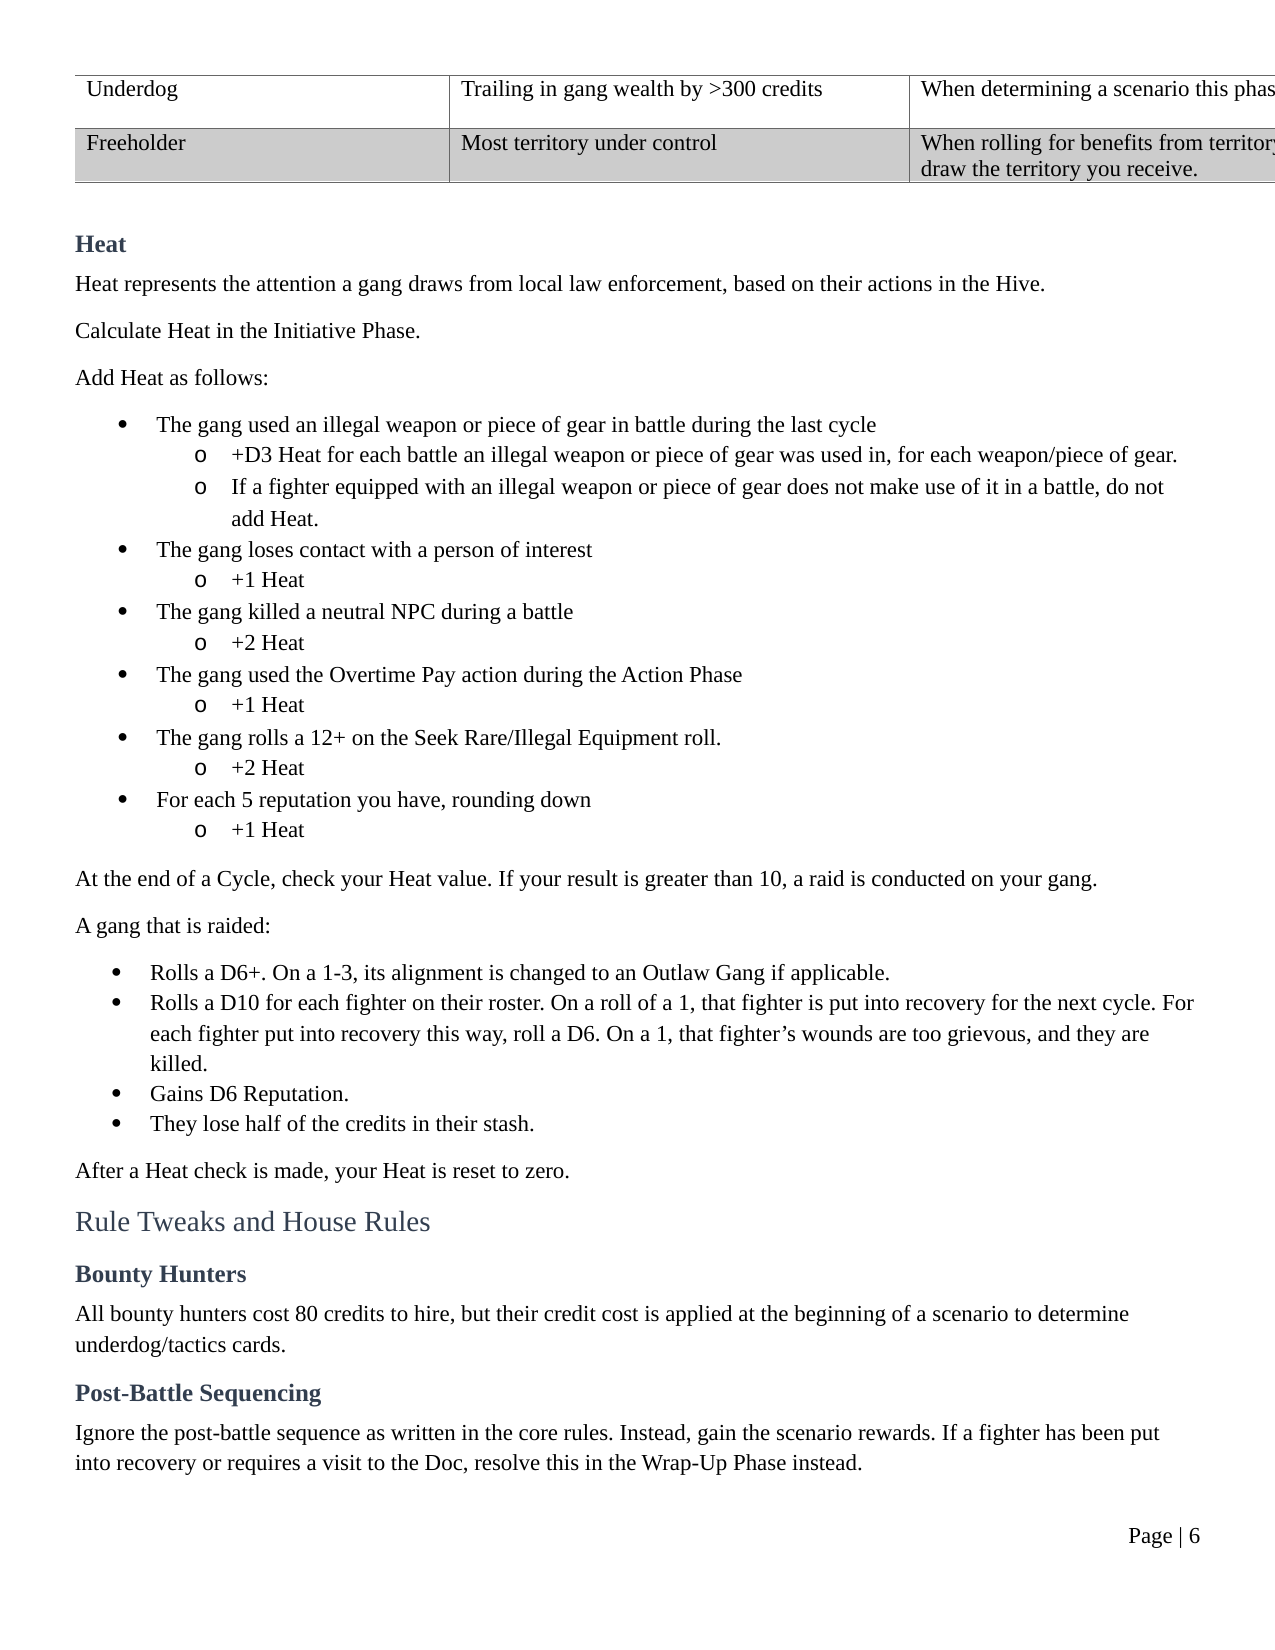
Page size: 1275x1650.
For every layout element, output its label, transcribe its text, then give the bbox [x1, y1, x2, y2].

table_cell Most territory under control [450, 129, 909, 181]
list If a fighter equipped with an illegal weapon or piece of gear does not make use of it in a battle, do not add Heat. [194, 473, 1200, 532]
list The gang killed a neutral NPC during a battle [119, 598, 1200, 625]
list The gang used the Overtime Pay action during the Action Phase [119, 661, 1200, 687]
text Add Heat as follows: [75, 364, 1200, 390]
table_cell Trailing in gang wealth by >300 credits [450, 76, 909, 128]
list Rolls a D6+. On a 1-3, its alignment is changed to an Outlaw Gang if applicable. [112, 959, 1200, 986]
subtitle Rule Tweaks and House Rules [75, 1204, 1200, 1237]
table_cell Freeholder [75, 129, 449, 181]
subtitle Bounty Hunters [75, 1259, 1200, 1288]
table_cell Underdog [75, 76, 449, 128]
list +1 Heat [194, 816, 1200, 844]
text At the end of a Cycle, check your Heat value. If your result is greater than 10, a raid is conducted on your gang. [75, 865, 1200, 892]
text Ignore the post-battle sequence as written in the core rules. Instead, gain the scenario rewards. If a fighter has been put into recovery or requires a visit to the Doc, resolve this in the Wrap-Up Phase instead. [75, 1419, 1200, 1476]
text Calculate Heat in the Initiative Phase. [75, 317, 1200, 343]
table_cell When determining a scenario this phase, you may roll on the Underdog Scenarios Table. [910, 76, 1275, 128]
list +D3 Heat for each battle an illegal weapon or piece of gear was used in, for each weapon/piece of gear. [194, 441, 1200, 469]
text A gang that is raided: [75, 912, 1200, 939]
subtitle Post-Battle Sequencing [75, 1378, 1200, 1406]
list For each 5 reputation you have, rounding down [119, 786, 1200, 812]
text All bounty hunters cost 80 credits to hire, but their credit cost is applied at the beginning of a scenario to determine underdog/tactics cards. [75, 1301, 1200, 1357]
list The gang loses contact with a person of interest [119, 536, 1200, 562]
list Rolls a D10 for each fighter on their roster. On a roll of a 1, that fighter is put into recovery for the next cycle. For each fighter put into recovery this way, roll a D6. On a 1, that fighter’s wounds are too grievous, and they are killed. [112, 989, 1200, 1076]
list They lose half of the credits in their stash. [112, 1110, 1200, 1137]
text After a Heat check is made, your Heat is reset to zero. [75, 1157, 1200, 1183]
list +1 Heat [194, 566, 1200, 594]
list +2 Heat [194, 628, 1200, 657]
list The gang rolls a 12+ on the Seek Rare/Illegal Equipment roll. [119, 723, 1200, 750]
list +1 Heat [194, 691, 1200, 719]
list The gang used an illegal weapon or piece of gear in battle during the last cycle [119, 411, 1200, 437]
list Gains D6 Reputation. [112, 1080, 1200, 1106]
list +2 Heat [194, 754, 1200, 782]
text Heat represents the attention a gang draws from local law enforcement, based on their actions in the Hive. [75, 270, 1200, 297]
subtitle Heat [75, 229, 1200, 258]
table_cell When rolling for benefits from territory boons, you may re-roll a result if required. In addition, if an Abandoned Facility is discovered as part of an explore roll, you may choose to re-draw the territory you receive. [910, 129, 1275, 181]
